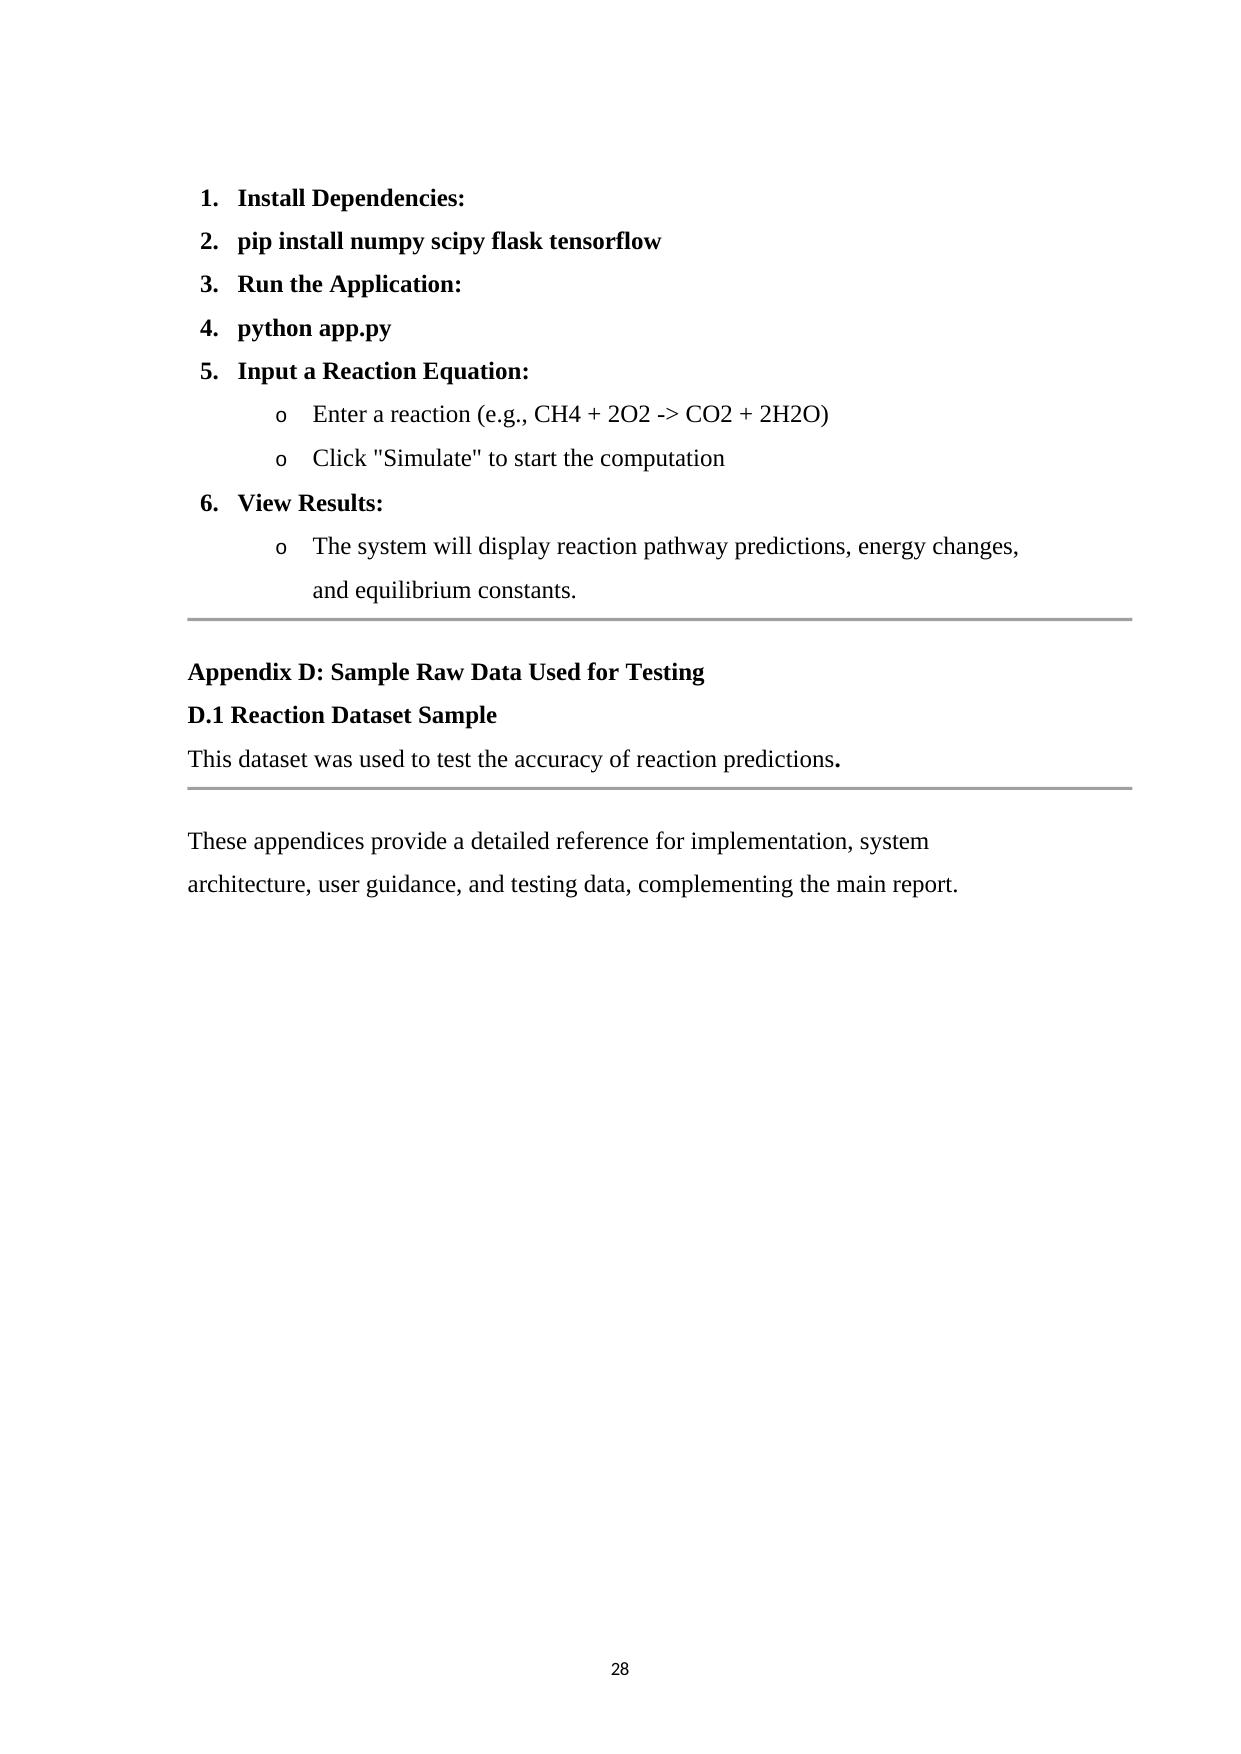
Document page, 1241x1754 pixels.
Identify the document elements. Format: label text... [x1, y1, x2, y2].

text These appendices provide a detailed reference for implementation, system architecture, user guidance, and testing data, complementing the main report. [187, 826, 1043, 898]
text D.1 Reaction Dataset Sample [187, 701, 1043, 729]
list Input a Reaction Equation: [200, 356, 1043, 384]
text This dataset was used to test the accuracy of reaction predictions. [187, 744, 1043, 772]
list pip install numpy scipy flask tensorflow [200, 226, 1043, 255]
list View Results: [200, 488, 1043, 516]
list Click "Simulate" to start the computation [275, 443, 1043, 473]
list Run the Application: [200, 269, 1043, 298]
list The system will display reaction pathway predictions, energy changes, and equilibrium constants. [275, 531, 1043, 603]
list Enter a reaction (e.g., CH4 + 2O2 -> CO2 + 2H2O) [275, 399, 1043, 428]
list Install Dependencies: [200, 183, 1043, 212]
text Appendix D: Sample Raw Data Used for Testing [187, 657, 1043, 686]
list python app.py [200, 313, 1043, 341]
